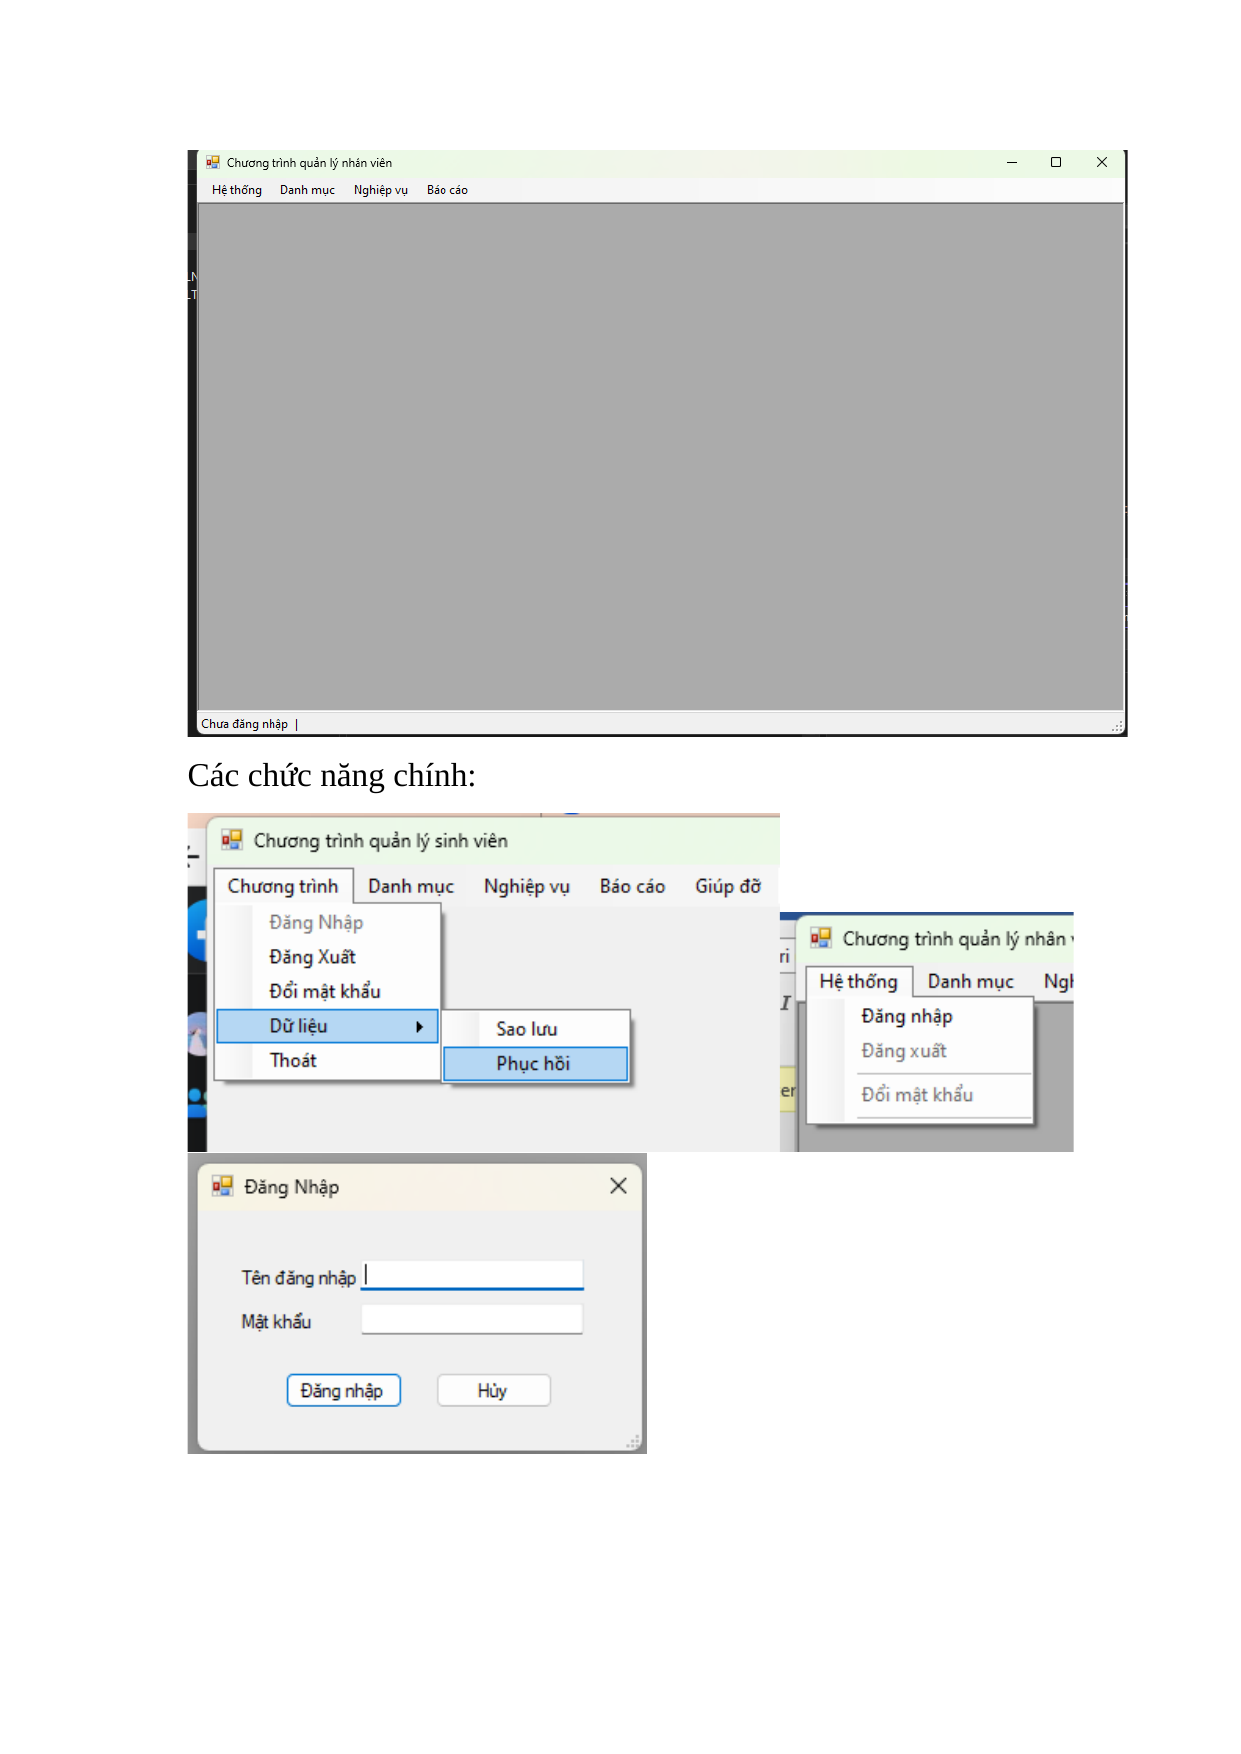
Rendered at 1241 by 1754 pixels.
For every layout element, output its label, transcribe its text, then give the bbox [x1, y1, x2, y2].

picture [187, 813, 1074, 1152]
text Các chức năng chính: [187, 756, 1090, 794]
picture [187, 150, 1128, 737]
picture [187, 1153, 647, 1454]
